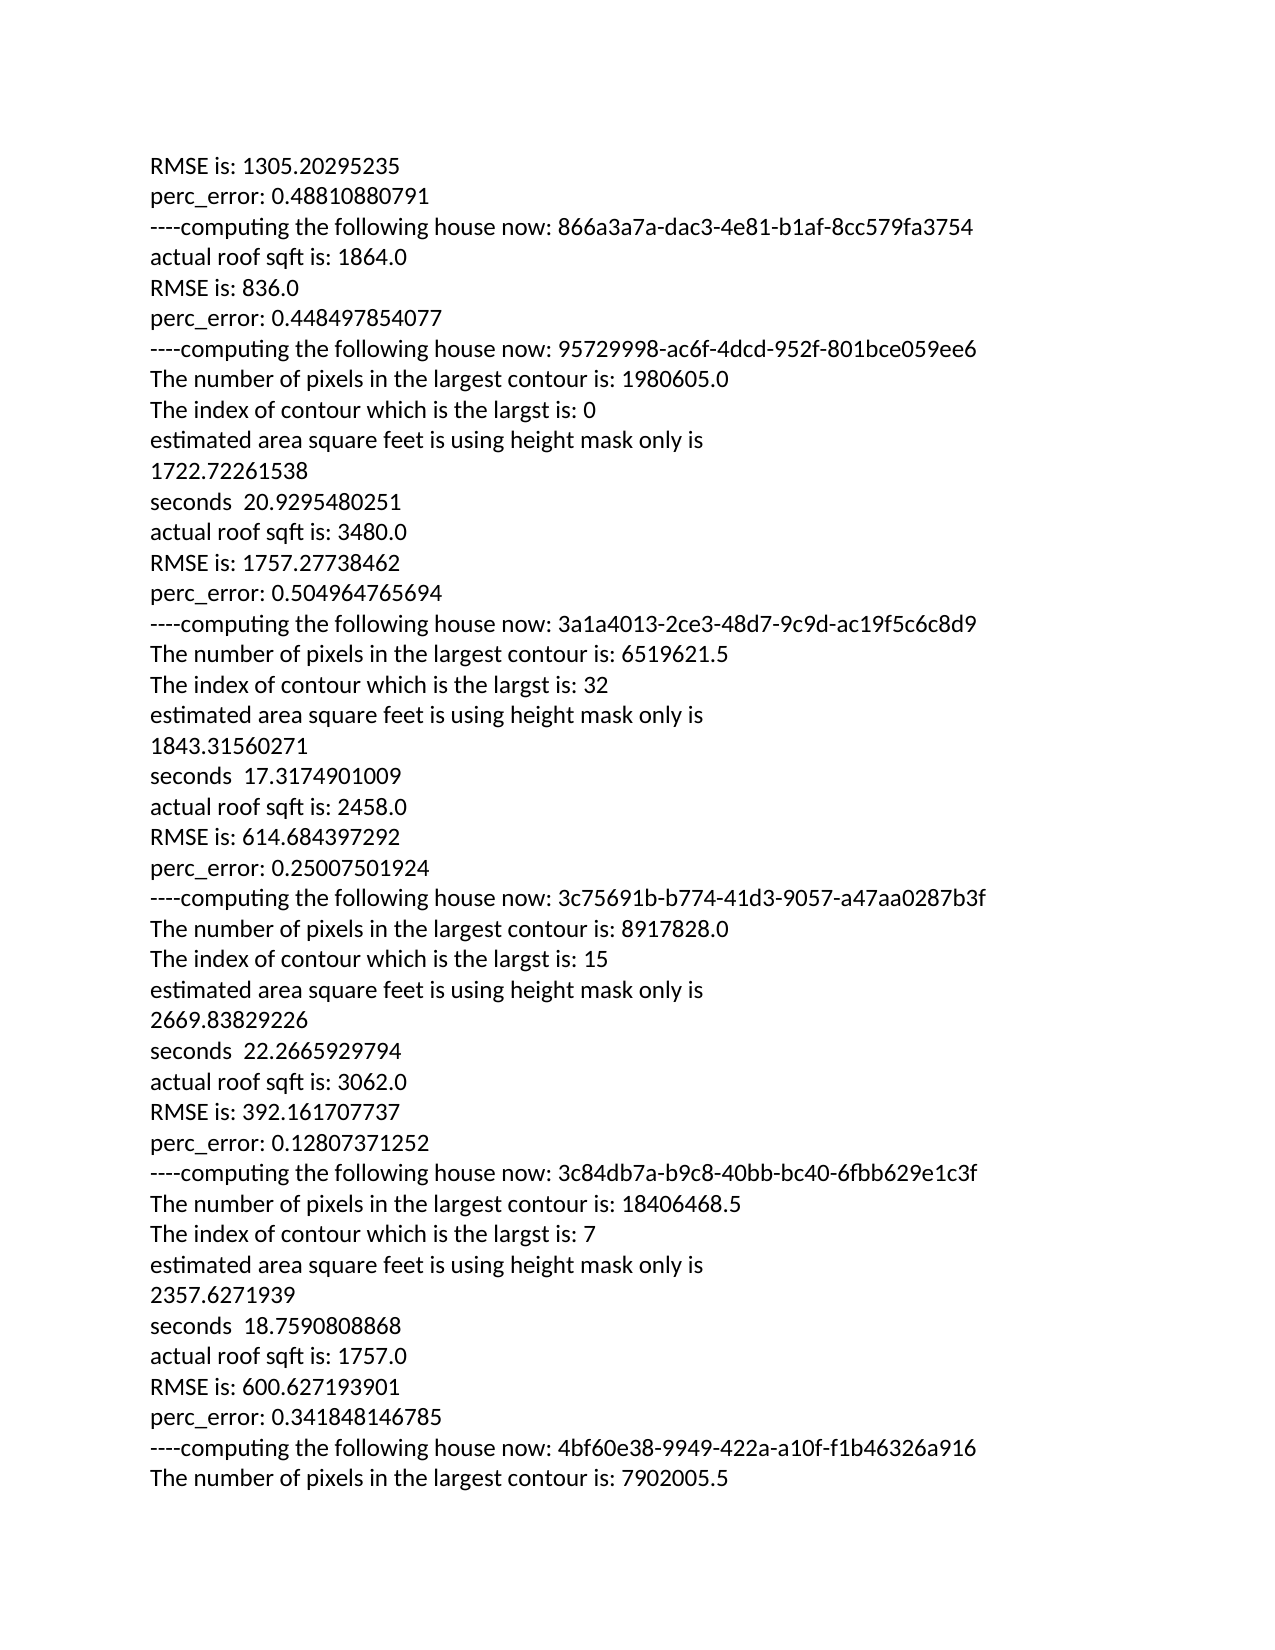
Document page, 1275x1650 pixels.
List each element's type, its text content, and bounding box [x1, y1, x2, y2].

text actual roof sqft is: 2458.0 [150, 791, 1125, 821]
text actual roof sqft is: 1864.0 [150, 242, 1125, 272]
text ----computing the following house now: 4bf60e38-9949-422a-a10f-f1b46326a916 [150, 1432, 1125, 1462]
text seconds 18.7590808868 [150, 1310, 1125, 1340]
text The number of pixels in the largest contour is: 7902005.5 [150, 1462, 1125, 1493]
text RMSE is: 1757.27738462 [150, 547, 1125, 577]
text RMSE is: 392.161707737 [150, 1096, 1125, 1127]
text estimated area square feet is using height mask only is [150, 425, 1125, 455]
text estimated area square feet is using height mask only is [150, 1249, 1125, 1279]
text actual roof sqft is: 3062.0 [150, 1066, 1125, 1096]
text The number of pixels in the largest contour is: 8917828.0 [150, 913, 1125, 943]
text actual roof sqft is: 1757.0 [150, 1340, 1125, 1371]
text perc_error: 0.48810880791 [150, 181, 1125, 211]
text estimated area square feet is using height mask only is [150, 699, 1125, 730]
text actual roof sqft is: 3480.0 [150, 516, 1125, 547]
text 1722.72261538 [150, 455, 1125, 486]
text ----computing the following house now: 3c75691b-b774-41d3-9057-a47aa0287b3f [150, 882, 1125, 913]
text RMSE is: 614.684397292 [150, 821, 1125, 852]
text The index of contour which is the largst is: 7 [150, 1218, 1125, 1249]
text 2669.83829226 [150, 1004, 1125, 1035]
text ----computing the following house now: 866a3a7a-dac3-4e81-b1af-8cc579fa3754 [150, 211, 1125, 242]
text 2357.6271939 [150, 1279, 1125, 1310]
text ----computing the following house now: 3a1a4013-2ce3-48d7-9c9d-ac19f5c6c8d9 [150, 608, 1125, 638]
text ----computing the following house now: 3c84db7a-b9c8-40bb-bc40-6fbb629e1c3f [150, 1157, 1125, 1188]
text seconds 22.2665929794 [150, 1035, 1125, 1066]
text The number of pixels in the largest contour is: 1980605.0 [150, 364, 1125, 394]
text seconds 20.9295480251 [150, 486, 1125, 516]
text perc_error: 0.448497854077 [150, 303, 1125, 333]
text perc_error: 0.25007501924 [150, 852, 1125, 882]
text perc_error: 0.341848146785 [150, 1401, 1125, 1432]
text perc_error: 0.12807371252 [150, 1127, 1125, 1157]
text The index of contour which is the largst is: 32 [150, 669, 1125, 699]
text 1843.31560271 [150, 730, 1125, 760]
text RMSE is: 1305.20295235 [150, 150, 1125, 181]
text The number of pixels in the largest contour is: 18406468.5 [150, 1188, 1125, 1218]
text estimated area square feet is using height mask only is [150, 974, 1125, 1004]
text ----computing the following house now: 95729998-ac6f-4dcd-952f-801bce059ee6 [150, 333, 1125, 364]
text The number of pixels in the largest contour is: 6519621.5 [150, 638, 1125, 669]
text seconds 17.3174901009 [150, 760, 1125, 791]
text RMSE is: 600.627193901 [150, 1371, 1125, 1401]
text The index of contour which is the largst is: 0 [150, 394, 1125, 425]
text The index of contour which is the largst is: 15 [150, 943, 1125, 974]
text RMSE is: 836.0 [150, 272, 1125, 303]
text perc_error: 0.504964765694 [150, 577, 1125, 608]
